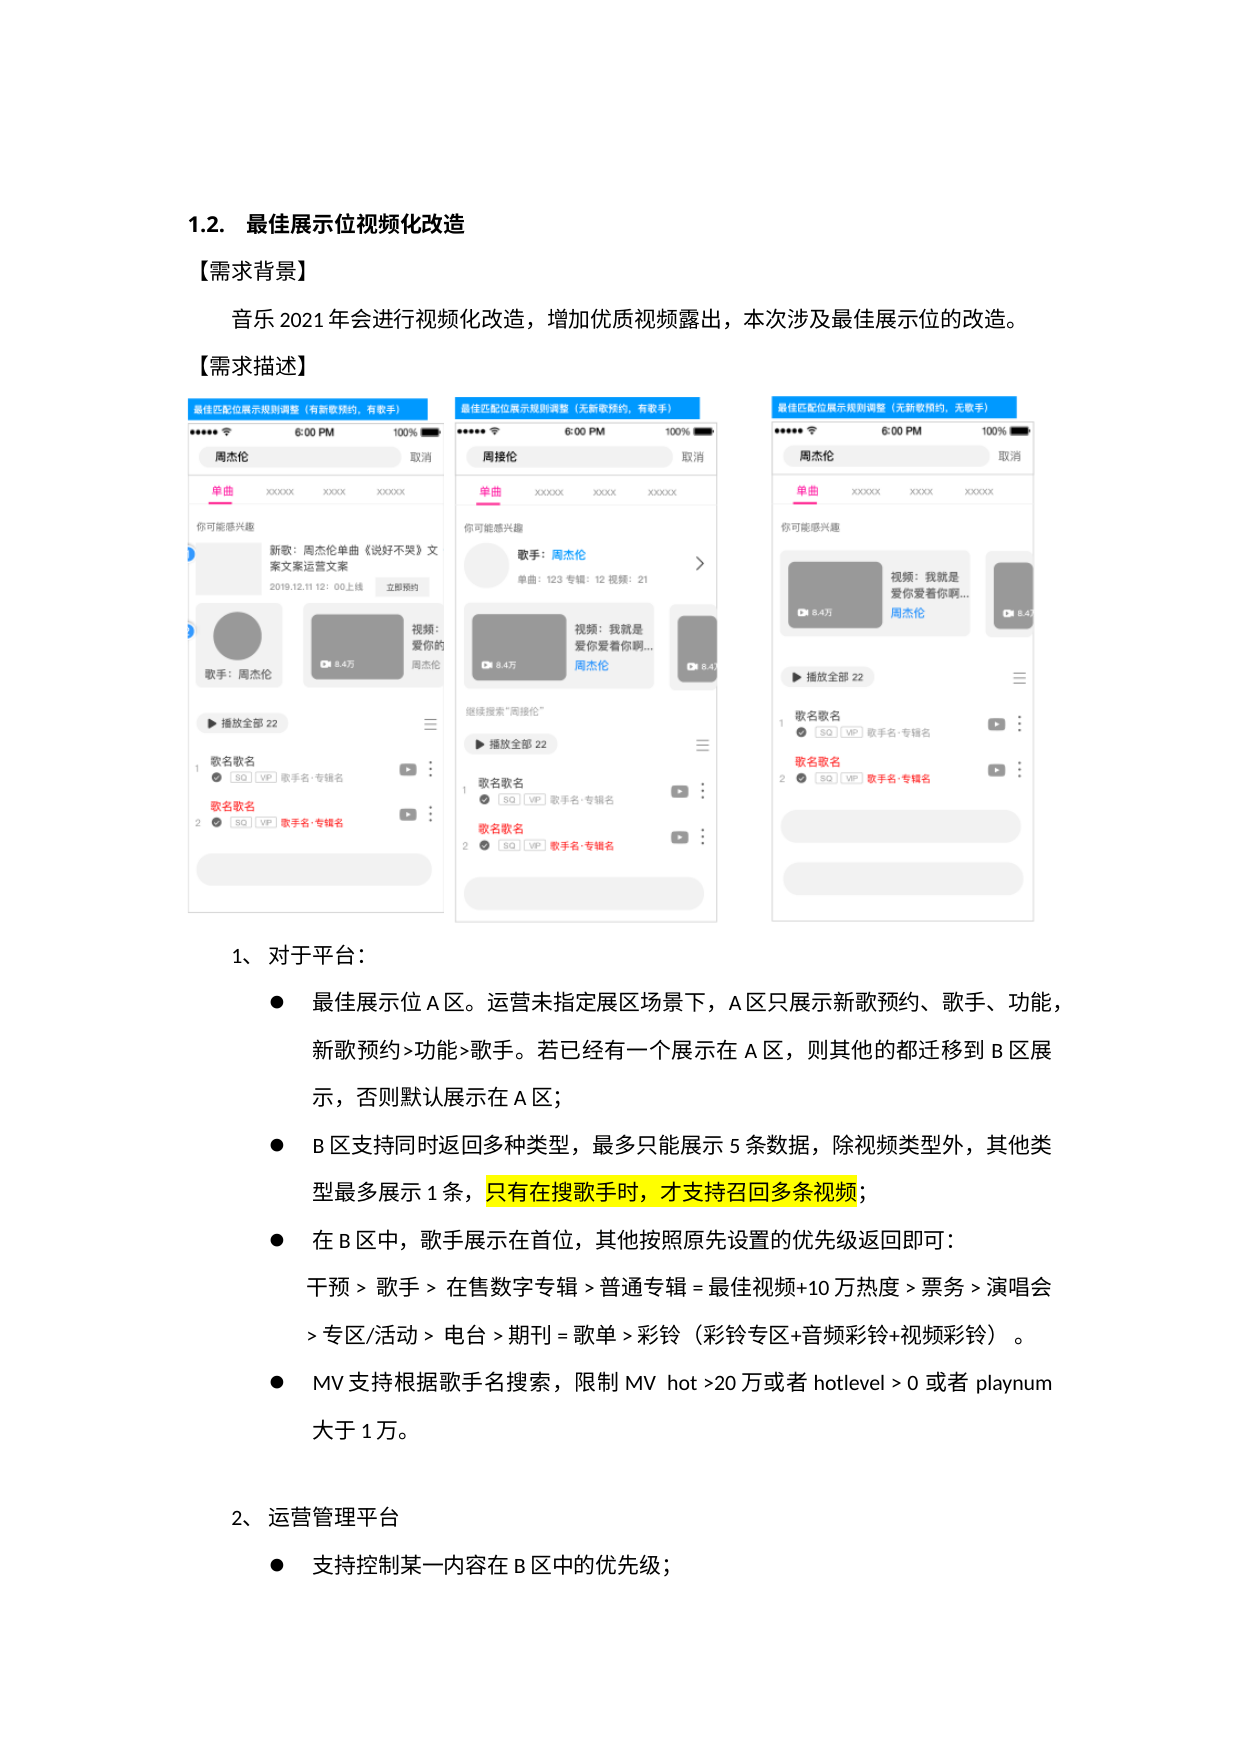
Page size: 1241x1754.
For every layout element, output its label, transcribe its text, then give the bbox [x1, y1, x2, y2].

picture [187, 397, 444, 925]
picture [453, 396, 1037, 925]
list 最佳展示位A区。运营未指定展区场景下，A区只展示新歌预约、歌手、功能，新歌预约>功能>歌手。若已经有一个展示在A区，则其他的都迁移到B区展示，否则默认展示在A区； [269, 985, 1053, 1112]
text 音乐2021年会进行视频化改造，增加优质视频露出，本次涉及最佳展示位的改造。 [187, 302, 1053, 333]
list 对于平台： [231, 938, 1053, 969]
list 运营管理平台 [231, 1500, 1053, 1532]
list B区支持同时返回多种类型，最多只能展示5条数据，除视频类型外，其他类型最多展示1条，只有在搜歌手时，才支持召回多条视频； [269, 1128, 1053, 1207]
list 在B区中，歌手展示在首位，其他按照原先设置的优先级返回即可： [269, 1223, 1053, 1254]
text 干预 > 歌手 > 在售数字专辑 > 普通专辑 = 最佳视频+10万热度 > 票务 > 演唱会 > 专区/活动 > 电台 > 期刊 = 歌单 > 彩铃（彩铃专区+音频彩铃+视频彩铃） 。 [306, 1270, 1053, 1349]
list MV支持根据歌手名搜索，限制MV hot >20万或者hotlevel > 0 或者 playnum大于1万。 [269, 1365, 1053, 1444]
text 【需求背景】 [187, 254, 1053, 286]
subtitle 最佳展示位视频化改造 [187, 207, 1053, 238]
list 支持控制某一内容在B区中的优先级； [269, 1548, 1053, 1579]
text 【需求描述】 [187, 349, 1053, 381]
